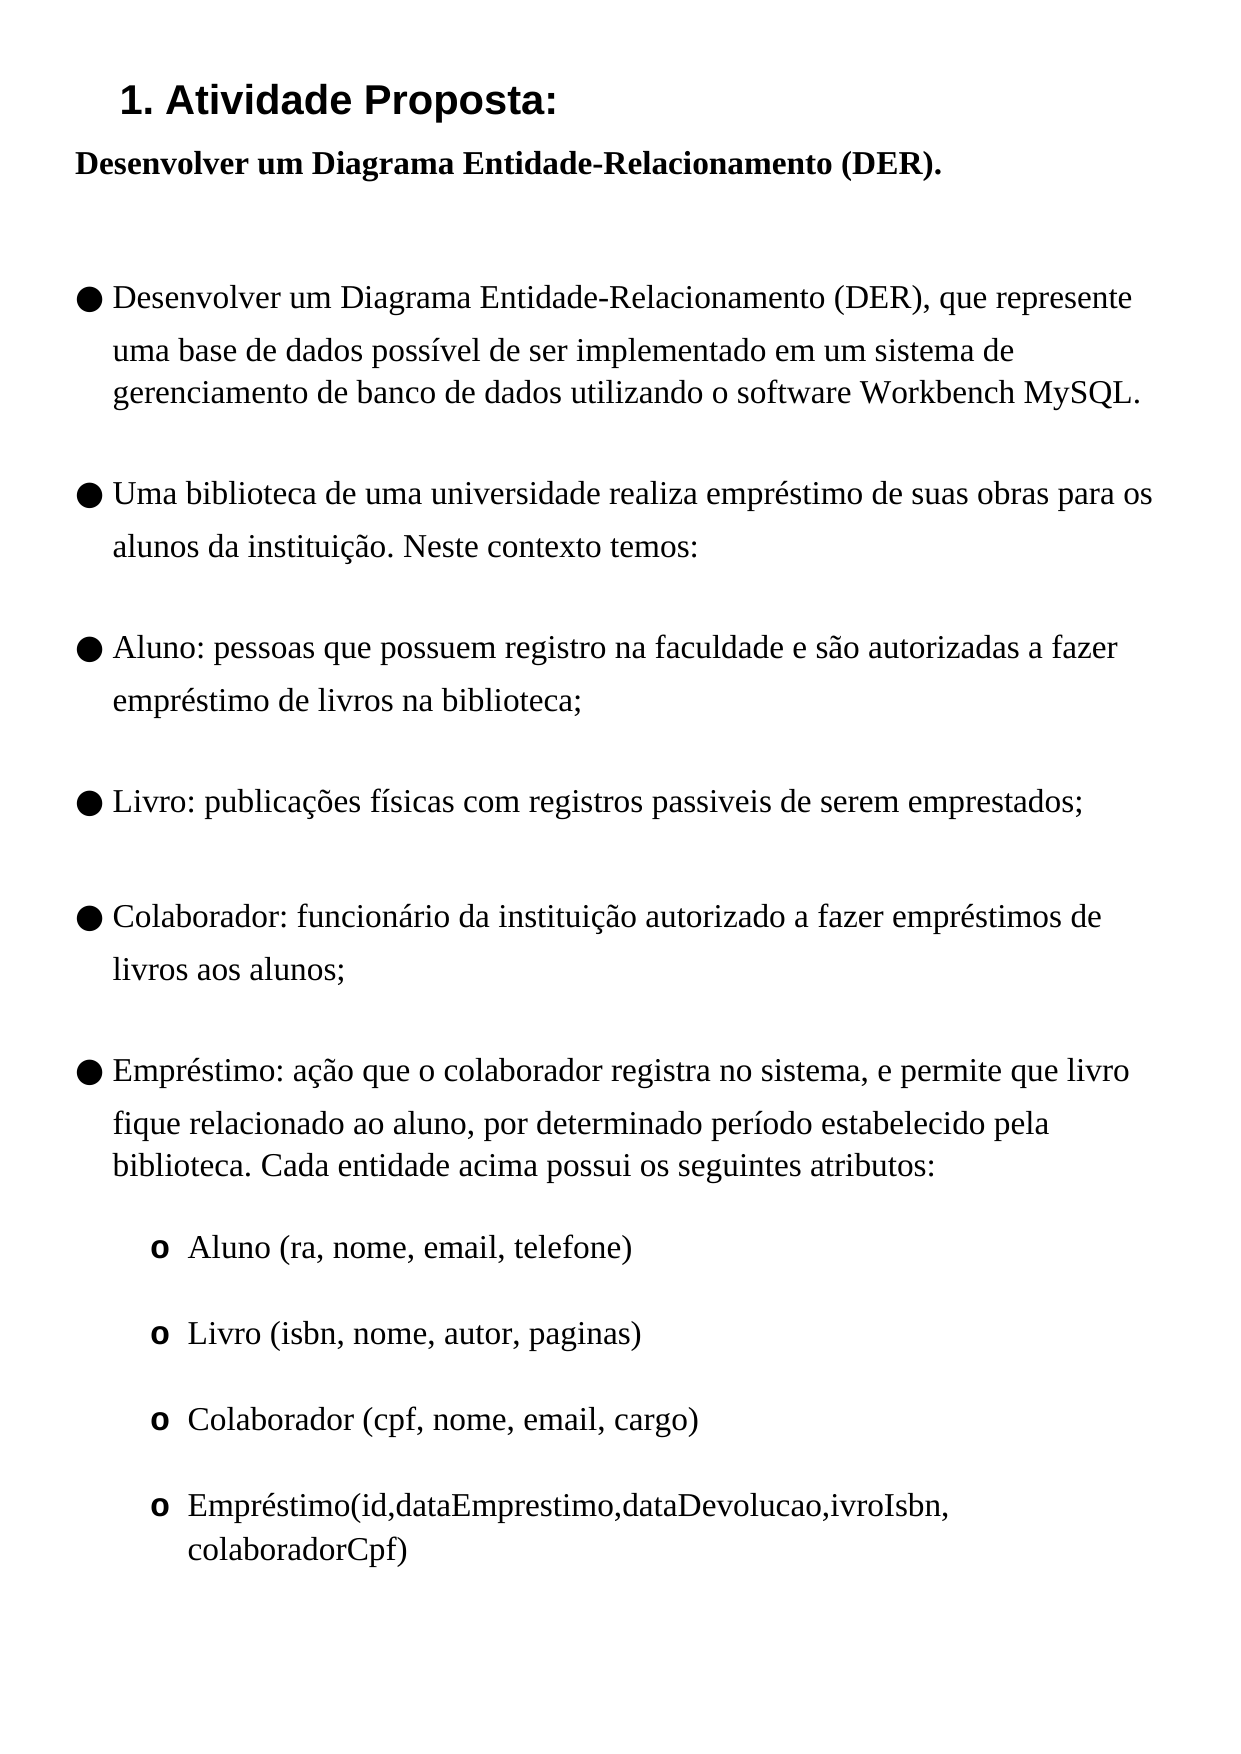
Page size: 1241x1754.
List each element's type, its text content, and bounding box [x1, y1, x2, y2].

list Empréstimo: ação que o colaborador registra no sistema, e permite que livro fique relacionado ao aluno, por determinado período estabelecido pela biblioteca. Cada entidade acima possui os seguintes atributos: [75, 1032, 1165, 1183]
list Aluno (ra, nome, email, telefone) [150, 1227, 1165, 1269]
list Livro (isbn, nome, autor, paginas) [150, 1313, 1165, 1354]
text Desenvolver um Diagrama Entidade-Relacionamento (DER). [75, 143, 1165, 182]
list Uma biblioteca de uma universidade realiza empréstimo de suas obras para os alunos da instituição. Neste contexto temos: [75, 455, 1165, 564]
list Livro: publicações físicas com registros passiveis de serem emprestados; [75, 763, 1165, 831]
list Colaborador (cpf, nome, email, cargo) [150, 1399, 1165, 1440]
list Desenvolver um Diagrama Entidade-Relacionamento (DER), que represente uma base de dados possível de ser implementado em um sistema de gerenciamento de banco de dados utilizando o software Workbench MySQL. [75, 259, 1165, 410]
list Colaborador: funcionário da instituição autorizado a fazer empréstimos de livros aos alunos; [75, 878, 1165, 988]
list Atividade Proposta: [119, 75, 1165, 123]
list Empréstimo(id,dataEmprestimo,dataDevolucao,ivroIsbn, colaboradorCpf) [150, 1485, 1165, 1568]
list Aluno: pessoas que possuem registro na faculdade e são autorizadas a fazer empréstimo de livros na biblioteca; [75, 609, 1165, 718]
